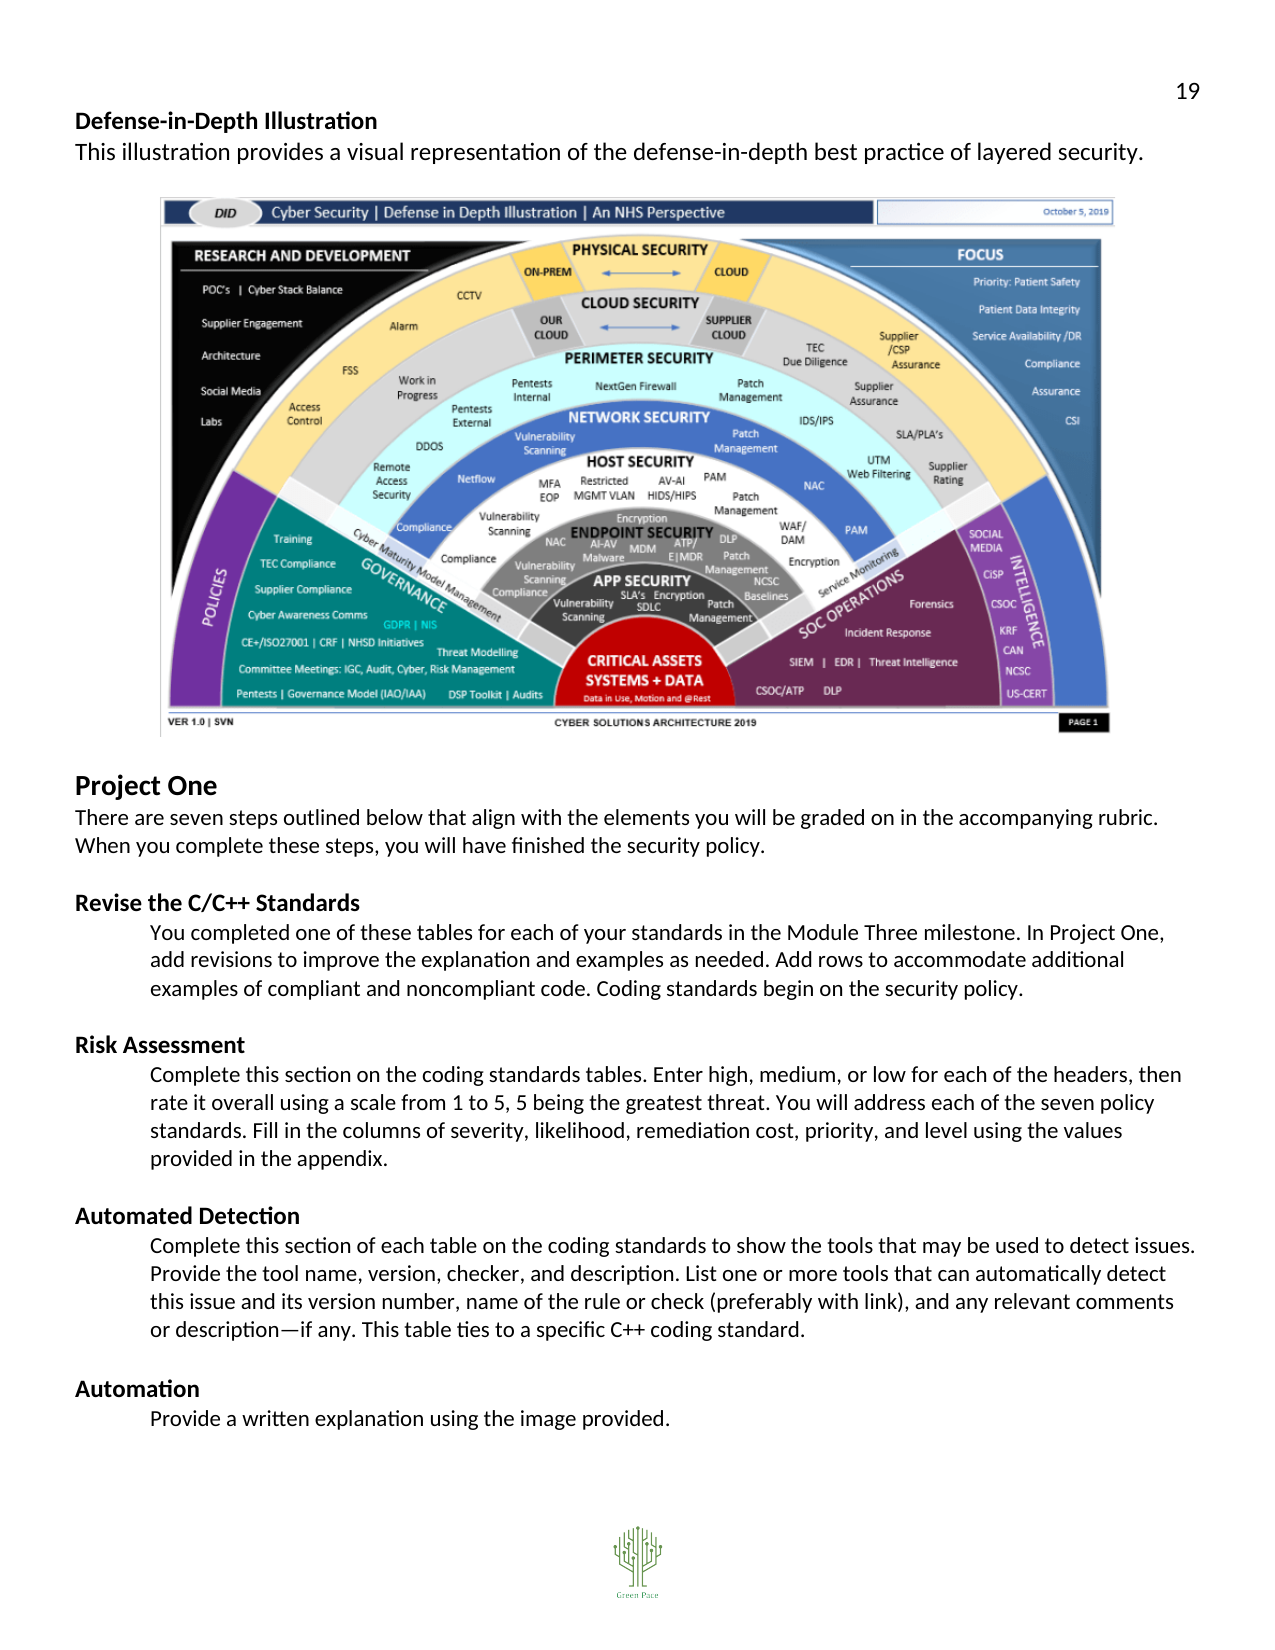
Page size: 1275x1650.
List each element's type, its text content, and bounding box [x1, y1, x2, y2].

subtitle Project One [75, 767, 1200, 803]
text Complete this section of each table on the coding standards to show the tools that may be used to detect issues. Provide the tool name, version, checker, and description. List one or more tools that can automatically detect this issue and its version number, name of the rule or check (preferably with link), and any relevant comments or description—if any. This table ties to a specific C++ coding standard. [150, 1231, 1200, 1343]
subtitle Revise the C/C++ Standards [75, 887, 1200, 918]
subtitle Risk Assessment [75, 1030, 1200, 1060]
text There are seven steps outlined below that align with the elements you will be graded on in the accompanying rubric. When you complete these steps, you will have finished the security policy. [75, 803, 1200, 859]
text You completed one of these tables for each of your standards in the Module Three milestone. In Project One, add revisions to improve the explanation and examples as needed. Add rows to accommodate additional examples of compliant and noncompliant code. Coding standards begin on the security policy. [150, 918, 1200, 1002]
subtitle Defense-in-Depth Illustration [75, 106, 1200, 136]
subtitle Automated Detection [75, 1200, 1200, 1231]
picture [605, 1521, 670, 1606]
subtitle Automation [75, 1373, 1200, 1404]
text Provide a written explanation using the image provided. [150, 1404, 1200, 1432]
text This illustration provides a visual representation of the defense-in-depth best practice of layered security. [75, 136, 1200, 167]
picture [159, 197, 1116, 737]
text Complete this section on the coding standards tables. Enter high, medium, or low for each of the headers, then rate it overall using a scale from 1 to 5, 5 being the greatest threat. You will address each of the seven policy standards. Fill in the columns of severity, likelihood, remediation cost, priority, and level using the values provided in the appendix. [150, 1060, 1200, 1172]
